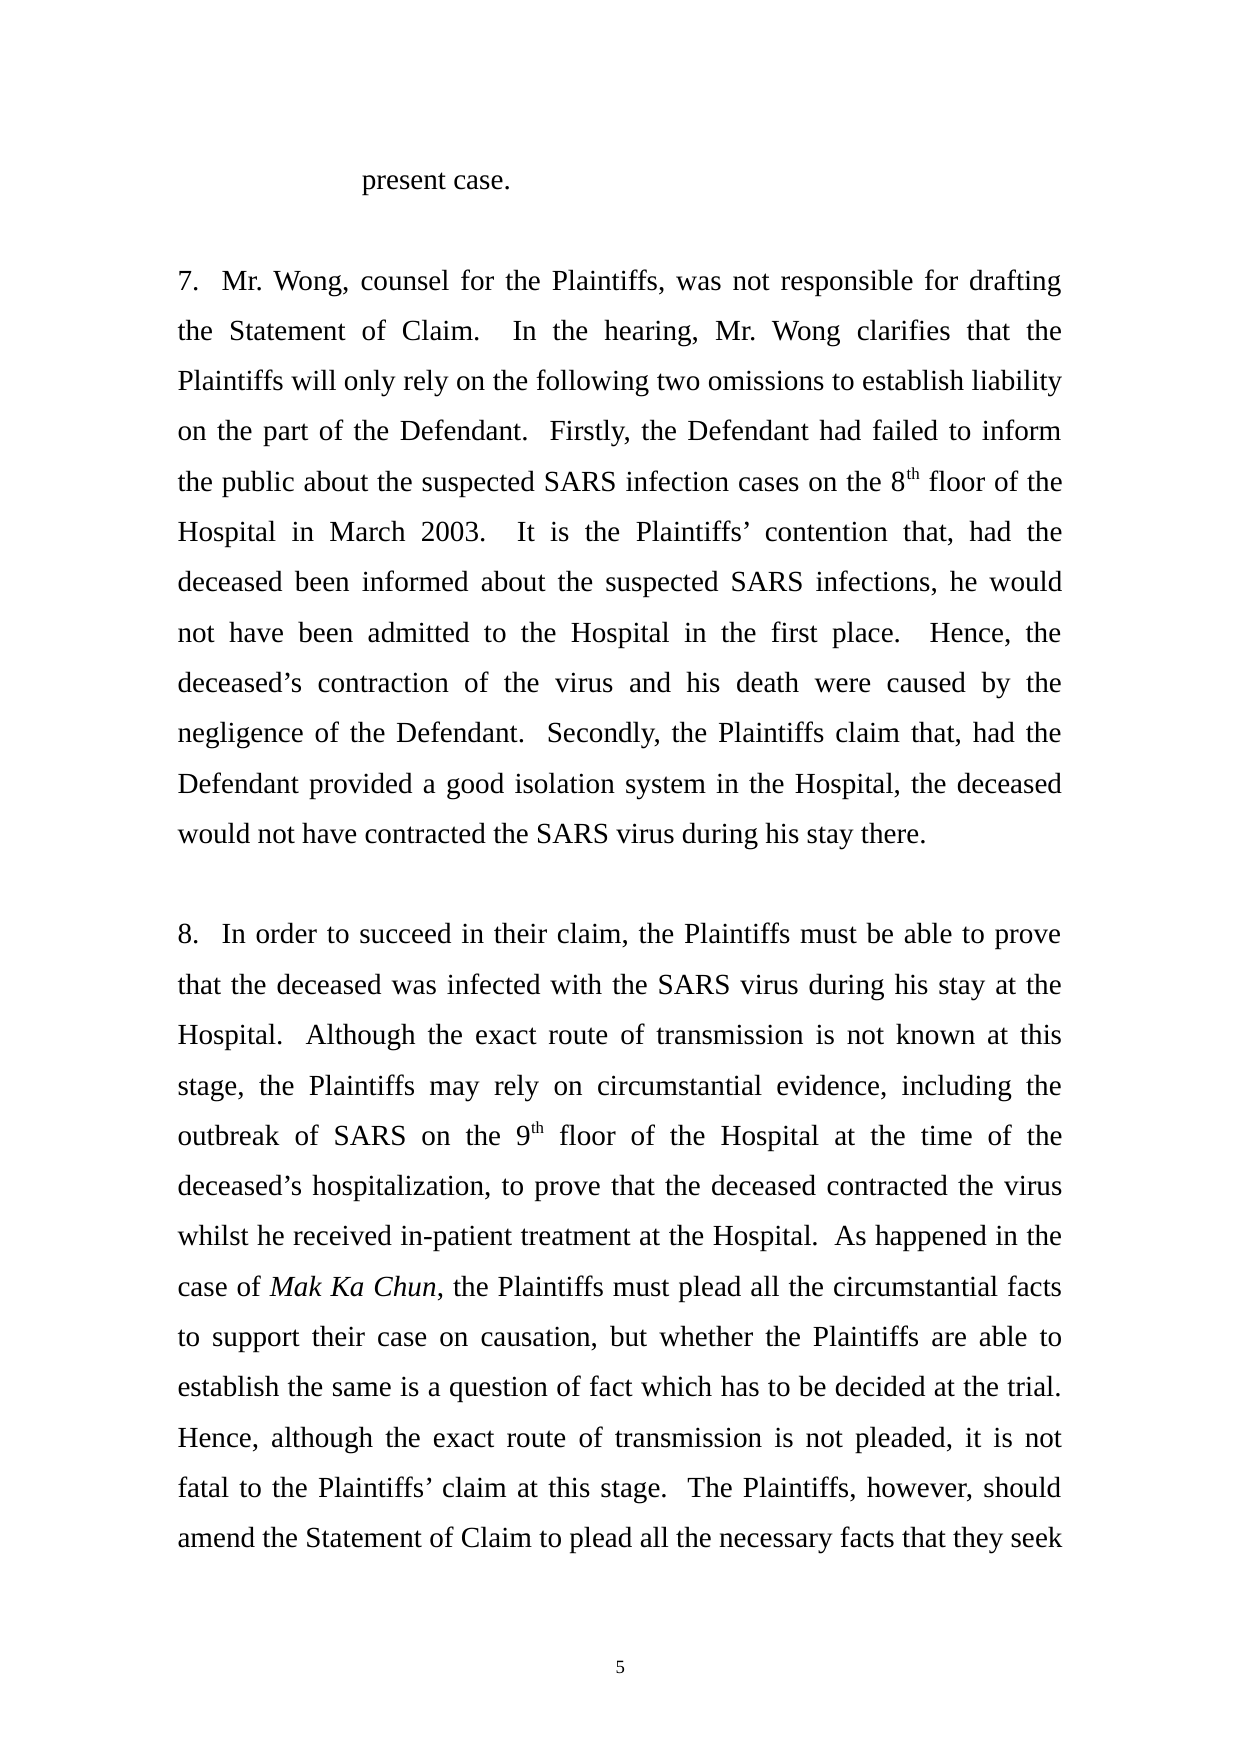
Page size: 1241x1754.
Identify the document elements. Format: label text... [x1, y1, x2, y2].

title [177, 917, 1063, 1554]
title Mr. Wong, counsel for the Plaintiffs, was not responsible for drafting the Statement of Claim. In the hearing, Mr. Wong clarifies that the Plaintiffs will only rely on the following two omissions to establish liability on the part of the Defendant. Firstly, the Defendant had failed to inform the public about the suspected SARS infection cases on the 8th floor of the Hospital in March 2003. It is the Plaintiffs’ contention that, had the deceased been informed about the suspected SARS infections, he would not have been admitted to the Hospital in the first place. Hence, the deceased’s contraction of the virus and his death were caused by the negligence of the Defendant. Secondly, the Plaintiffs claim that, had the Defendant provided a good isolation system in the Hospital, the deceased would not have contracted the SARS virus during his stay there. [177, 263, 1063, 849]
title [287, 162, 1063, 196]
